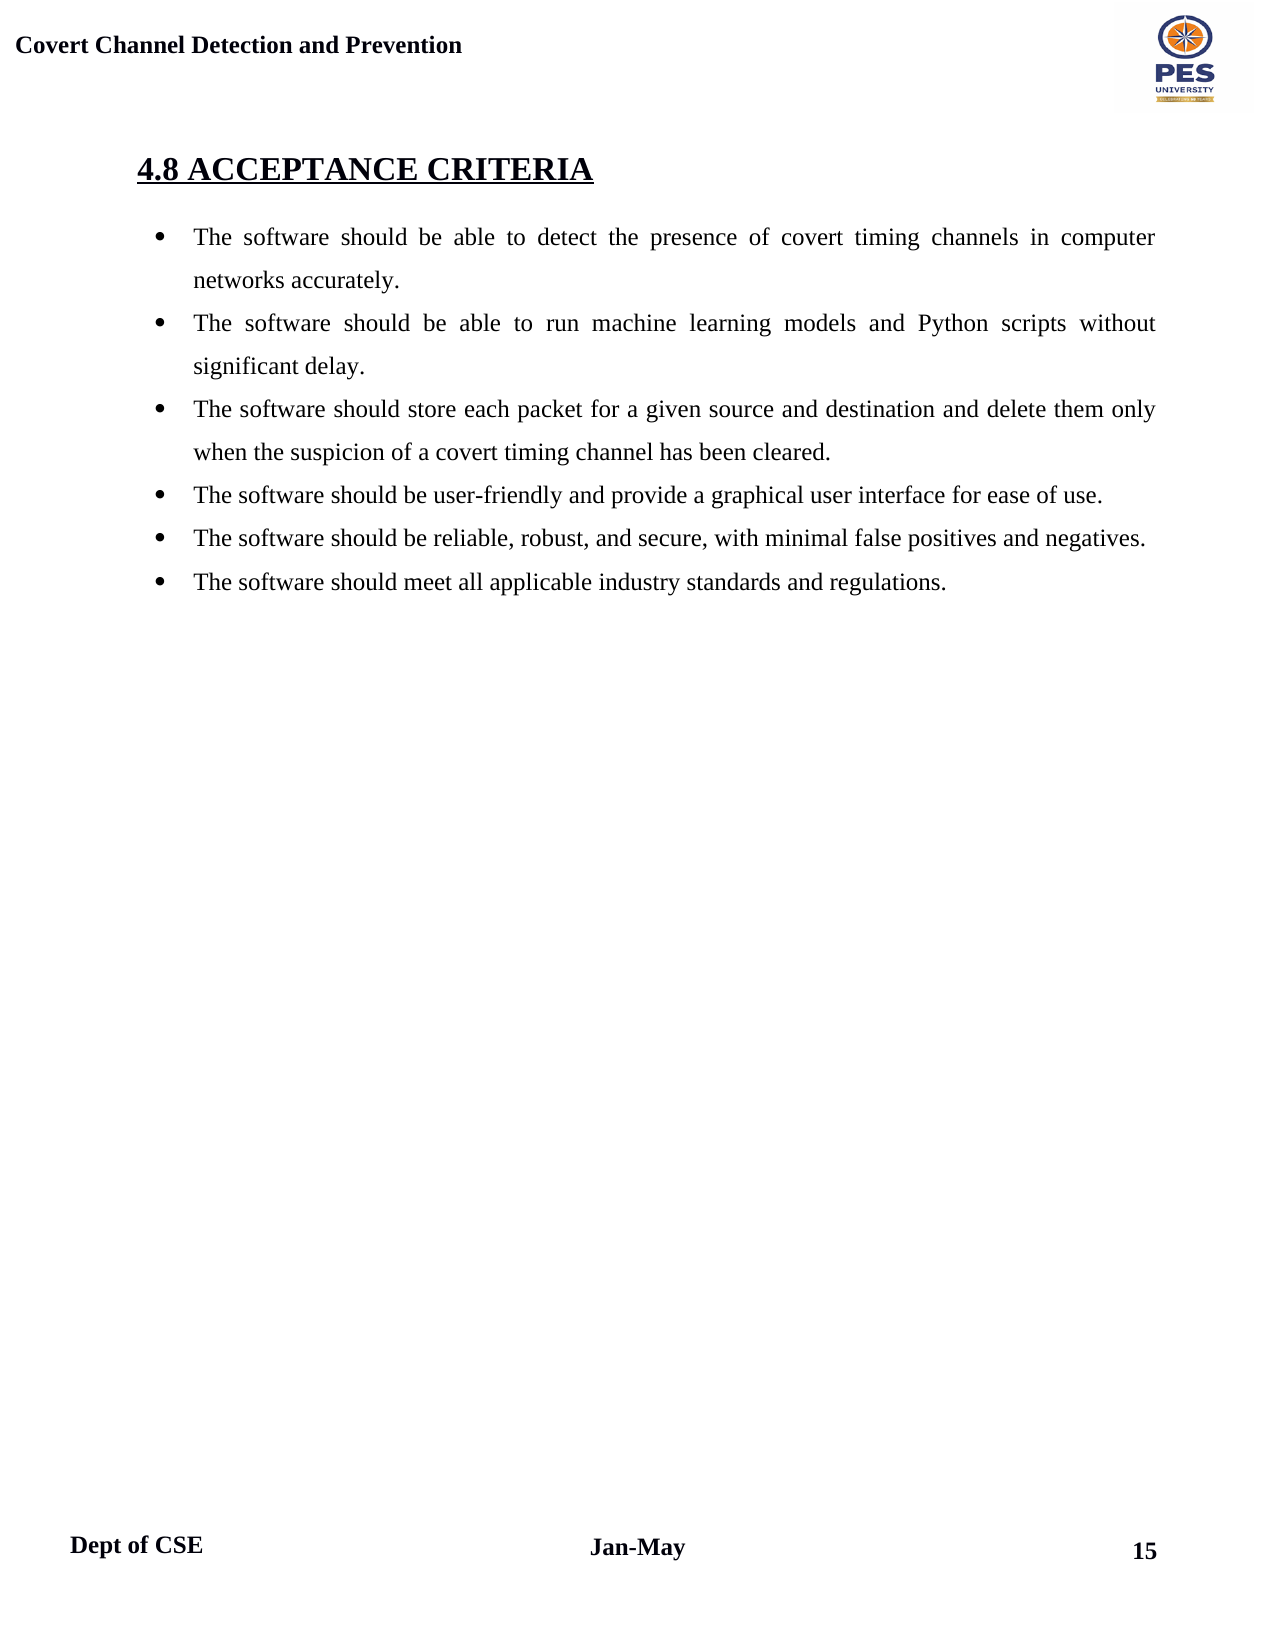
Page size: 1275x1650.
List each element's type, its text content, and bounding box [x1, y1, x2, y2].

list The software should store each packet for a given source and destination and delete them only when the suspicion of a covert timing channel has been cleared. [156, 394, 1157, 466]
list The software should be user-friendly and provide a graphical user interface for ease of use. [156, 480, 1157, 509]
list The software should be able to run machine learning models and Python scripts without significant delay. [156, 308, 1157, 380]
text 4.8 ACCEPTANCE CRITERIA [137, 149, 1157, 187]
list The software should be able to detect the presence of covert timing channels in computer networks accurately. [156, 222, 1157, 293]
picture [1113, 2, 1254, 112]
list The software should meet all applicable industry standards and regulations. [156, 567, 1157, 595]
list The software should be reliable, robust, and secure, with minimal false positives and negatives. [156, 523, 1157, 552]
